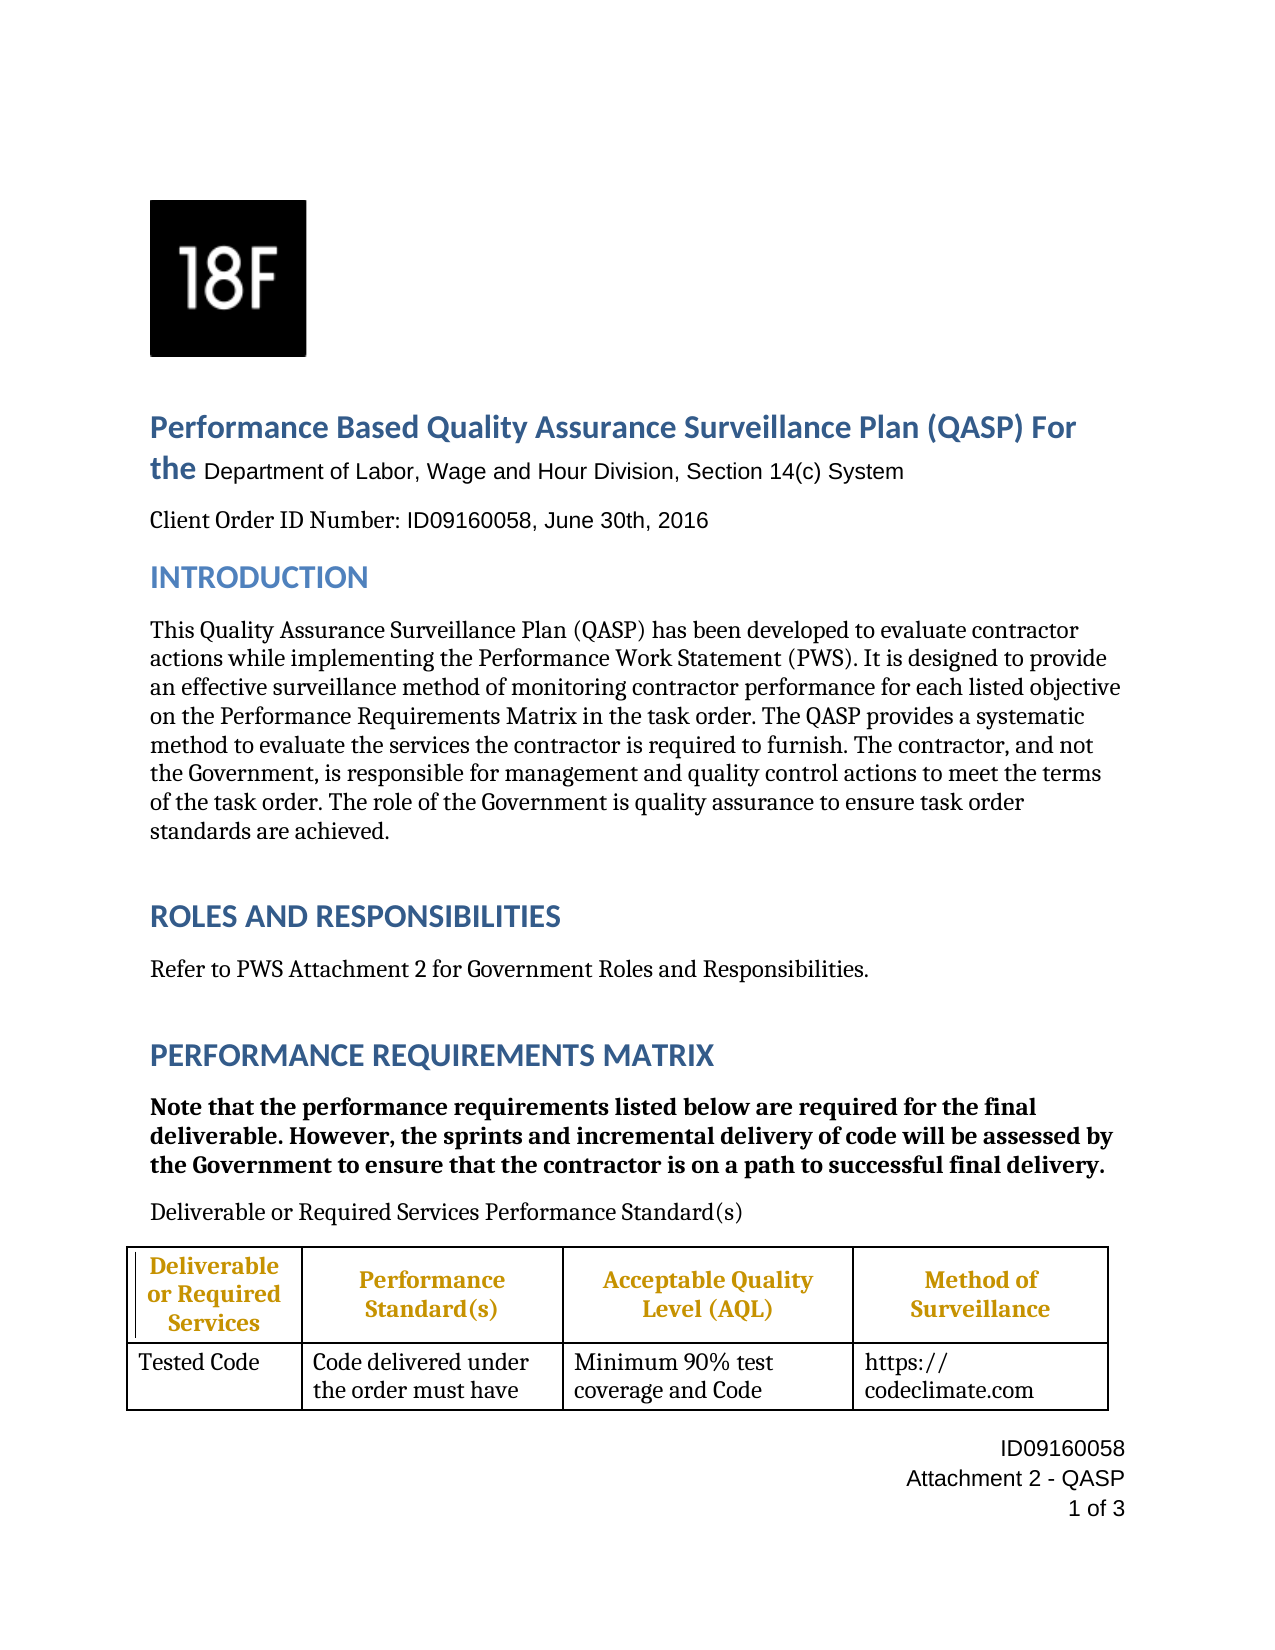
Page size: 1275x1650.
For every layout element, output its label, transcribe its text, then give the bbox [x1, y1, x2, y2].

table_cell Tested Code [128, 1344, 301, 1409]
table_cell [854, 1344, 1107, 1409]
table_header Deliverable or Required Services [128, 1248, 301, 1342]
text Client Order ID Number: ID09160058, June 30th, 2016 [150, 506, 1125, 535]
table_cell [303, 1344, 562, 1409]
subtitle INTRODUCTION [150, 556, 1125, 597]
table_header Performance Standard(s) [303, 1248, 562, 1342]
subtitle ROLES AND RESPONSIBILITIES [150, 896, 1125, 936]
picture [150, 200, 307, 357]
text Note that the performance requirements listed below are required for the final deliverable. However, the sprints and incremental delivery of code will be assessed by the Government to ensure that the contractor is on a path to successful final delivery. [150, 1093, 1125, 1179]
subtitle Performance Based Quality Assurance Surveillance Plan (QASP) For the Department of Labor, Wage and Hour Division, Section 14(c) System [150, 406, 1125, 488]
text Deliverable or Required Services Performance Standard(s) [150, 1198, 1125, 1227]
subtitle PERFORMANCE REQUIREMENTS MATRIX [150, 1034, 1125, 1074]
table_header Acceptable Quality Level (AQL) [564, 1248, 852, 1342]
text This Quality Assurance Surveillance Plan (QASP) has been developed to evaluate contractor actions while implementing the Performance Work Statement (PWS). It is designed to provide an effective surveillance method of monitoring contractor performance for each listed objective on the Performance Requirements Matrix in the task order. The QASP provides a systematic method to evaluate the services the contractor is required to furnish. The contractor, and not the Government, is responsible for management and quality control actions to meet the terms of the task order. The role of the Government is quality assurance to ensure task order standards are achieved. [150, 616, 1125, 846]
table_header Method of Surveillance [854, 1248, 1107, 1342]
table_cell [564, 1344, 852, 1409]
text Refer to PWS Attachment 2 for Government Roles and Responsibilities. [150, 955, 1125, 984]
